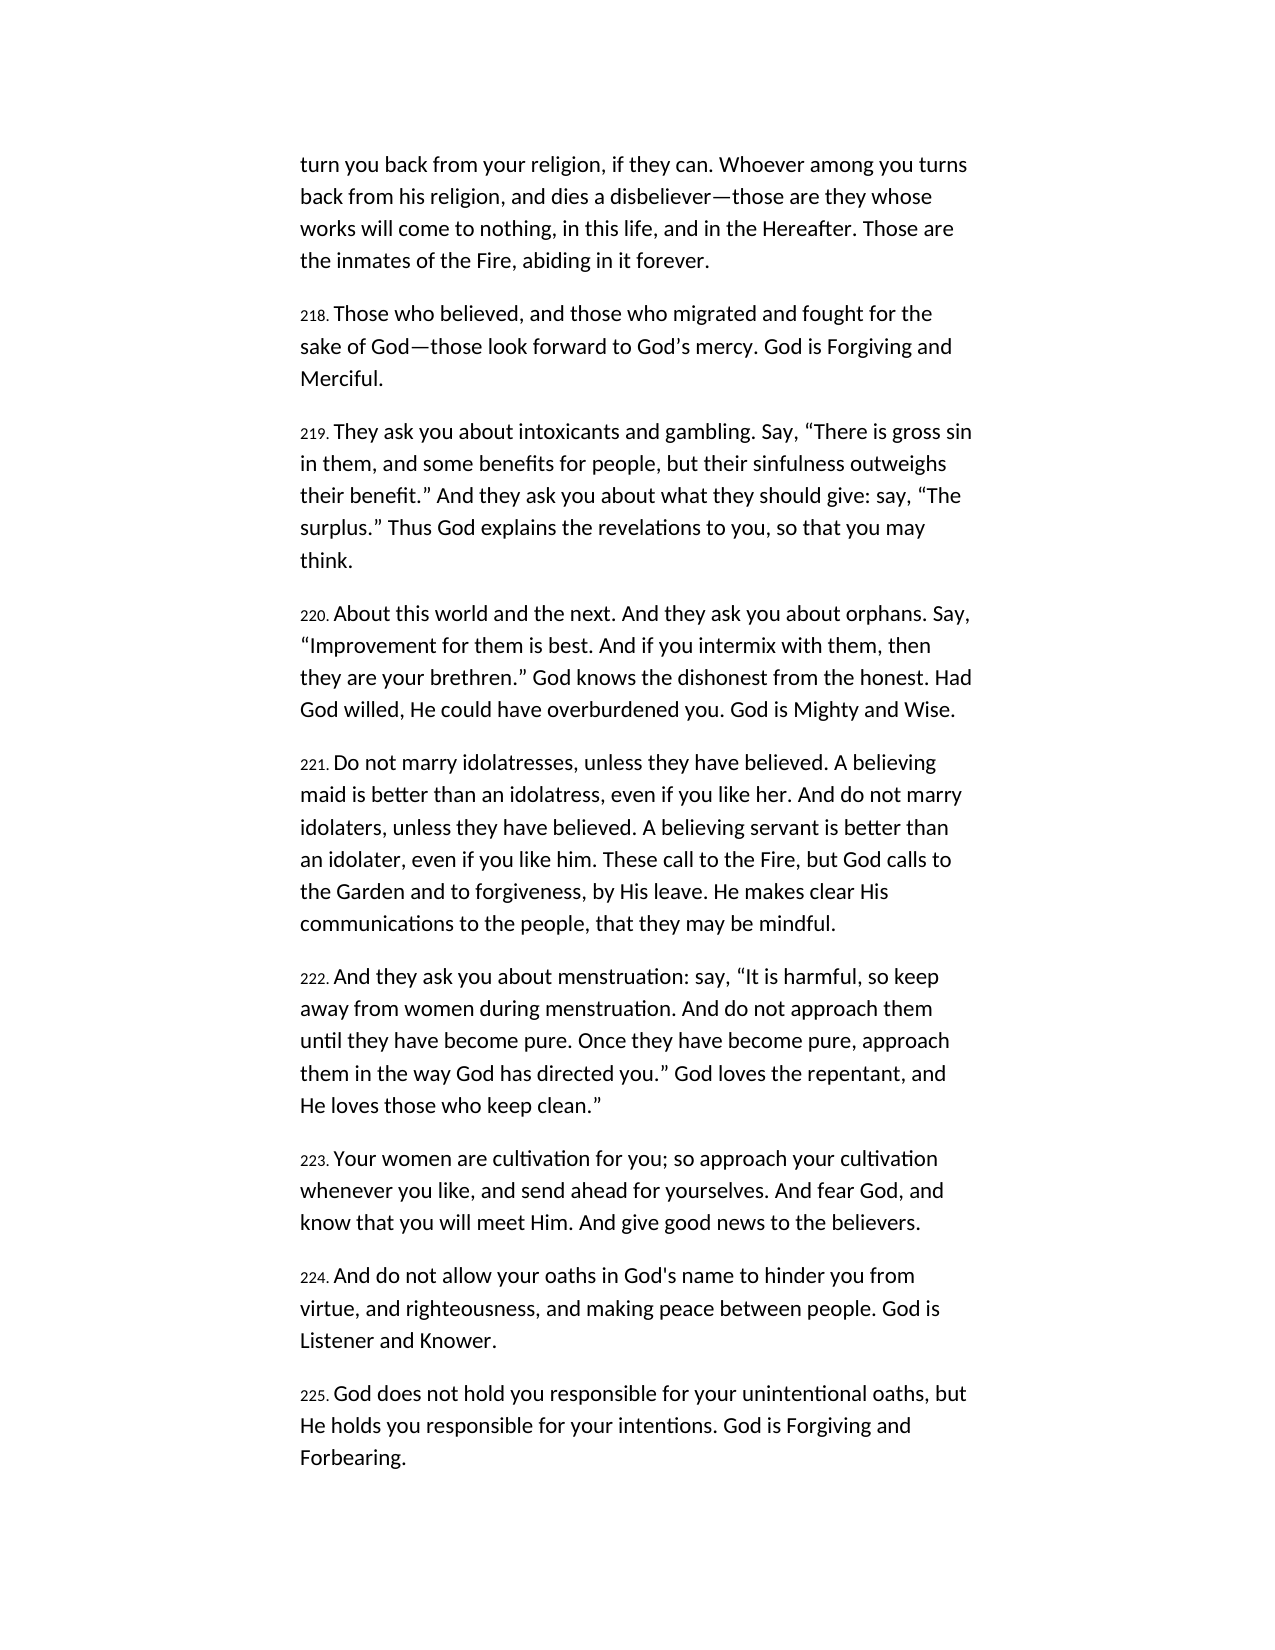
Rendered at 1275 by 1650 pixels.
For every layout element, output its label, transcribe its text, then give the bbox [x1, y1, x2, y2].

text Those who believed, and those who migrated and fought for the sake of God—those look forward to God’s mercy. God is Forgiving and Merciful. [300, 299, 975, 392]
text And they ask you about menstruation: say, “It is harmful, so keep away from women during menstruation. And do not approach them until they have become pure. Once they have become pure, approach them in the way God has directed you.” God loves the repentant, and He loves those who keep clean.” [300, 962, 975, 1119]
text They ask you about intoxicants and gambling. Say, “There is gross sin in them, and some benefits for people, but their sinfulness outweighs their benefit.” And they ask you about what they should give: say, “The surplus.” Thus God explains the revelations to you, so that you may think. [300, 417, 975, 574]
text About this world and the next. And they ask you about orphans. Say, “Improvement for them is best. And if you intermix with them, then they are your brethren.” God knows the dishonest from the honest. Had God willed, He could have overburdened you. God is Mighty and Wise. [300, 599, 975, 723]
text Your women are cultivation for you; so approach your cultivation whenever you like, and send ahead for yourselves. And fear God, and know that you will meet Him. And give good news to the believers. [300, 1144, 975, 1236]
text And do not allow your oaths in God's name to hinder you from virtue, and righteousness, and making peace between people. God is Listener and Knower. [300, 1261, 975, 1354]
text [300, 150, 975, 274]
text Do not marry idolatresses, unless they have believed. A believing maid is better than an idolatress, even if you like her. And do not marry idolaters, unless they have believed. A believing servant is better than an idolater, even if you like him. These call to the Fire, but God calls to the Garden and to forgiveness, by His leave. He makes clear His communications to the people, that they may be mindful. [300, 748, 975, 937]
text God does not hold you responsible for your unintentional oaths, but He holds you responsible for your intentions. God is Forgiving and Forbearing. [300, 1379, 975, 1471]
